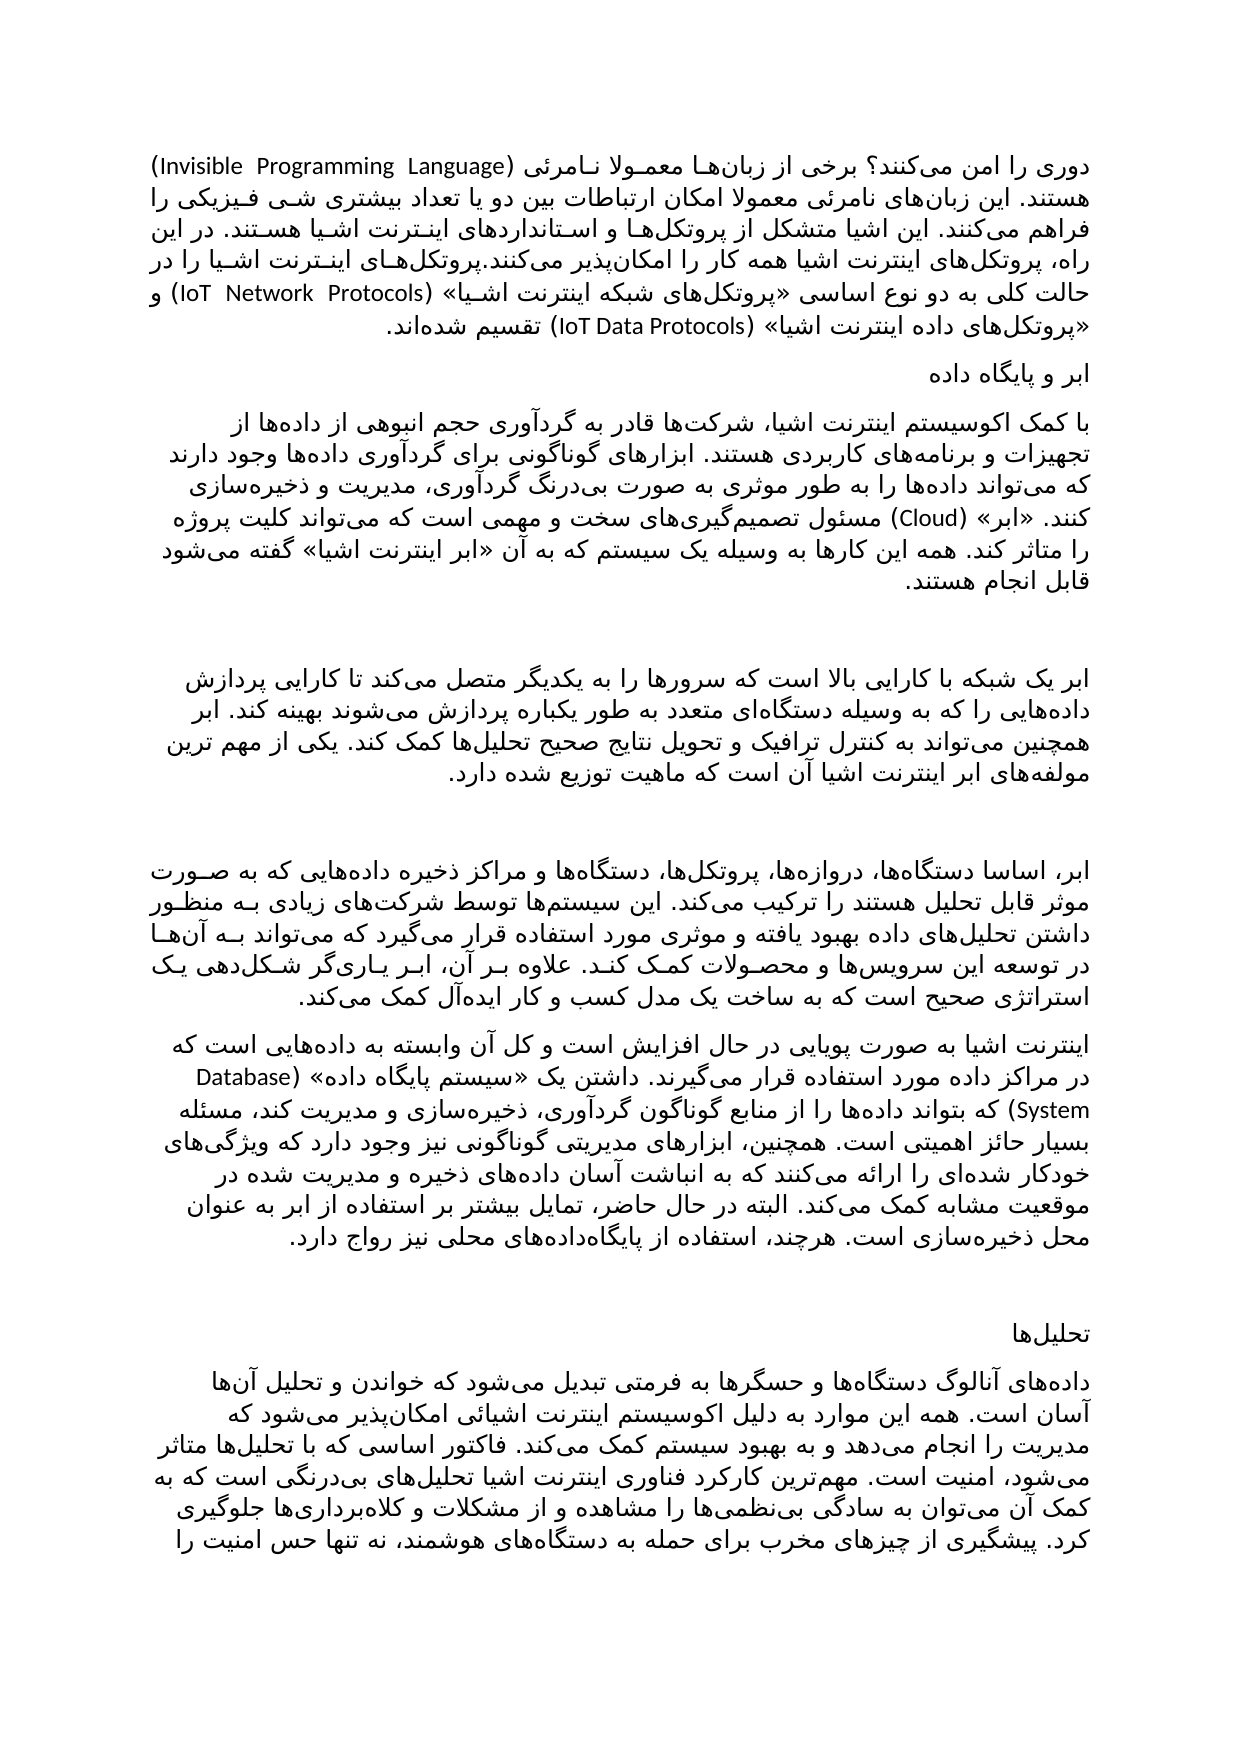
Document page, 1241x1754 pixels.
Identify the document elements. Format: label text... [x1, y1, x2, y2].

text تحلیل‌ها [150, 1319, 1090, 1348]
text ابر یک شبکه با کارایی بالا است که سرورها را به یکدیگر متصل می‌کند تا کارایی پردازش داده‌هایی را که به وسیله دستگاه‌ای متعدد به طور یکباره پردازش می‌شوند بهینه کند. ابر همچنین می‌تواند به کنترل ترافیک و تحویل نتایج صحیح تحلیل‌ها کمک کند. یکی از مهم ترین مولفه‌های ابر اینترنت اشیا آن است که ماهیت توزیع شده دارد. [150, 664, 1090, 788]
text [150, 1367, 1090, 1554]
text ابر و پایگاه داده [150, 359, 1090, 389]
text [150, 150, 1090, 341]
text ابر، اساسا دستگاه‌ها، دروازه‌ها، پروتکل‌ها، دستگاه‌ها و مراکز ذخیره داده‌هایی که به صورت موثر قابل تحلیل هستند را ترکیب می‌کند. این سیستم‌ها توسط شرکت‌های زیادی به منظور داشتن تحلیل‌های داده بهبود یافته و موثری مورد استفاده قرار می‌گیرد که می‌تواند به آن‌ها در توسعه این سرویس‌ها و محصولات کمک کند. علاوه بر آن، ابر یاری‌گر شکل‌دهی یک استراتژی صحیح است که به ساخت یک مدل کسب و کار ایده‌آل کمک می‌کند. [150, 856, 1090, 1011]
text اینترنت اشیا به صورت پویایی در حال افزایش است و کل آن وابسته به داده‌هایی است که در مراکز داده مورد استفاده قرار می‌گیرند. داشتن یک «سیستم پایگاه داده» (Database System) که بتواند داده‌ها را از منابع گوناگون گردآوری، ذخیره‌سازی و مدیریت کند، مسئله بسیار حائز اهمیتی است. همچنین، ابزارهای مدیریتی گوناگونی نیز وجود دارد که ویژگی‌های خودکار شده‌ای را ارائه می‌کنند که به انباشت آسان داده‌های ذخیره و مدیریت شده در موقعیت مشابه کمک می‌کند. البته در حال حاضر، تمایل بیشتر بر استفاده از ابر به عنوان محل ذخیره‌سازی است. هرچند، استفاده از پایگاه‌داده‌های محلی نیز رواج دارد. [150, 1030, 1090, 1251]
text با کمک اکوسیستم اینترنت اشیا، شرکت‌ها قادر به گردآوری حجم انبوهی از داده‌ها از تجهیزات و برنامه‌های کاربردی هستند. ابزارهای گوناگونی برای گردآوری داده‌ها وجود دارند که می‌تواند داده‌ها را به طور موثری به صورت بی‌درنگ گردآوری، مدیریت و ذخیره‌سازی کنند. «ابر» (Cloud) مسئول تصمیم‌گیری‌های سخت و مهمی است که می‌تواند کلیت پروژه را متاثر کند. همه این کارها به وسیله یک سیستم که به آن «ابر اینترنت اشیا» گفته می‌شود قابل انجام هستند. [150, 408, 1090, 596]
